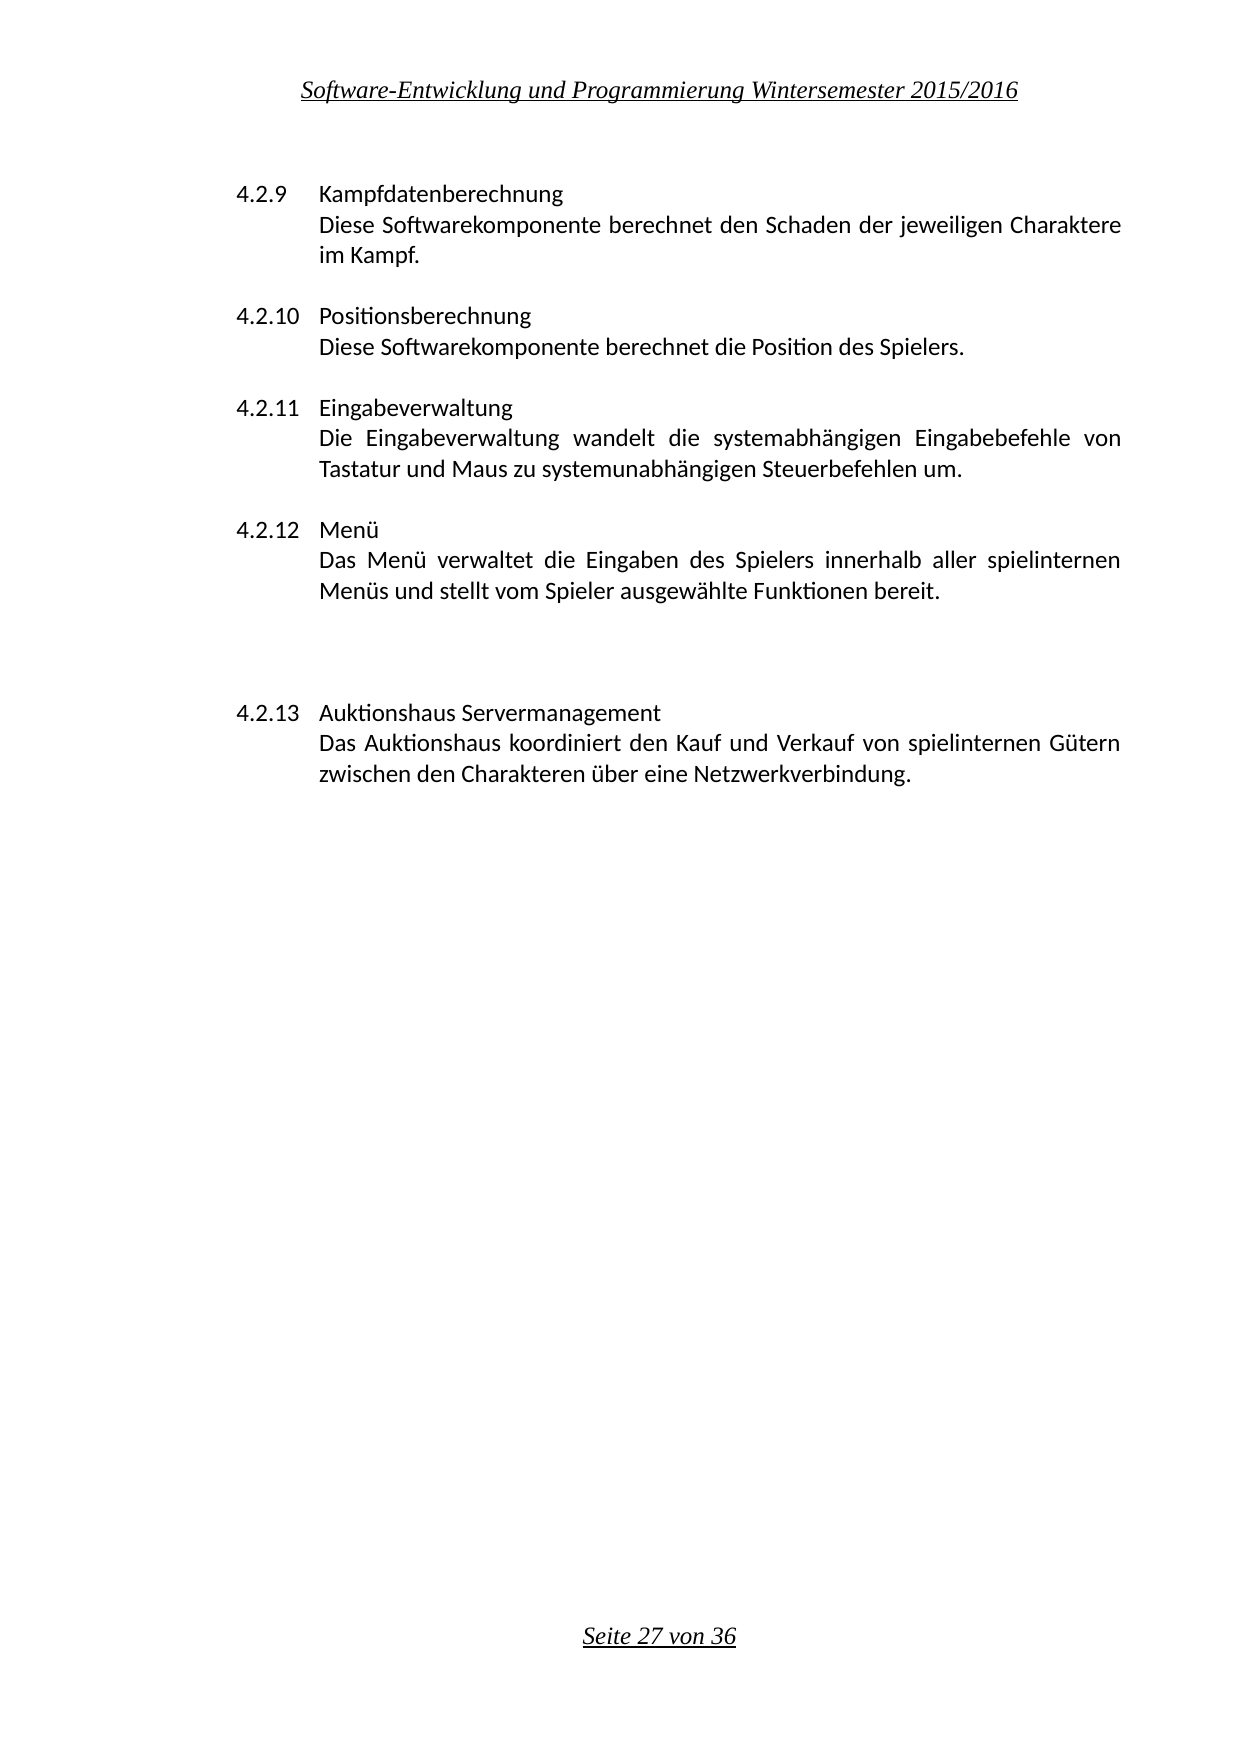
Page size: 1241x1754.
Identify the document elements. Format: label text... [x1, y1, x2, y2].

text Das Auktionshaus koordiniert den Kauf und Verkauf von spielinternen Gütern zwischen den Charakteren über eine Netzwerkverbindung. [319, 728, 1122, 789]
list Das Menü verwaltet die Eingaben des Spielers innerhalb aller spielinternen Menüs und stellt vom Spieler ausgewählte Funktionen bereit. [319, 544, 1122, 606]
list Menü [236, 514, 1122, 544]
list Auktionshaus Servermanagement [236, 697, 1122, 728]
list Kampfdatenberechnung [236, 178, 1122, 209]
list Diese Softwarekomponente berechnet den Schaden der jeweiligen Charaktere im Kampf. [319, 209, 1122, 270]
list Positionsberechnung [236, 300, 1122, 331]
list Die Eingabeverwaltung wandelt die systemabhängigen Eingabebefehle von Tastatur und Maus zu systemunabhängigen Steuerbefehlen um. [319, 422, 1122, 483]
list Eingabeverwaltung [236, 392, 1122, 422]
text Diese Softwarekomponente berechnet die Position des Spielers. [319, 331, 1122, 361]
